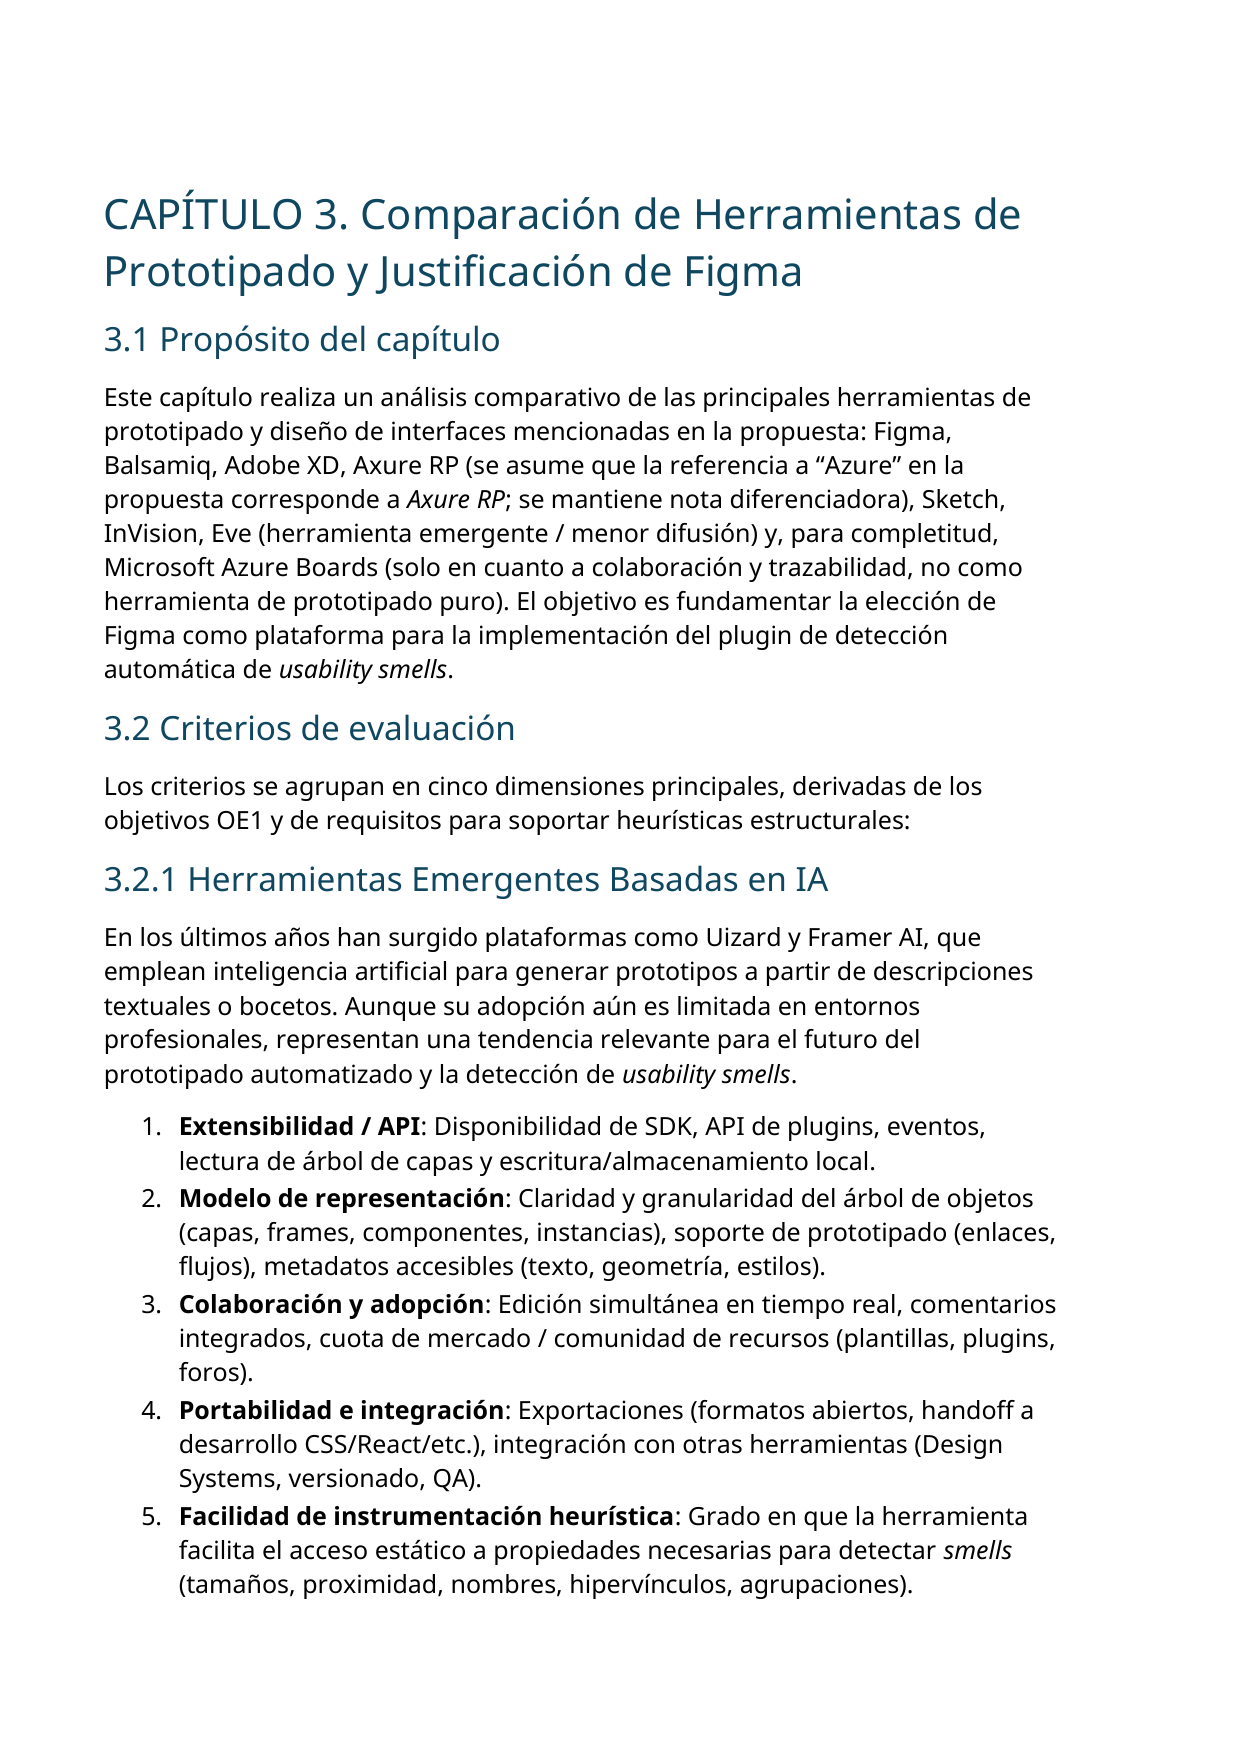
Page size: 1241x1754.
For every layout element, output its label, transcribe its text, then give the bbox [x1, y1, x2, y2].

text Los criterios se agrupan en cinco dimensiones principales, derivadas de los objetivos OE1 y de requisitos para soportar heurísticas estructurales: [103, 769, 1063, 837]
subtitle CAPÍTULO 3. Comparación de Herramientas de Prototipado y Justificación de Figma [103, 185, 1063, 299]
subtitle 3.1 Propósito del capítulo [103, 315, 1063, 361]
text Este capítulo realiza un análisis comparativo de las principales herramientas de prototipado y diseño de interfaces mencionadas en la propuesta: Figma, Balsamiq, Adobe XD, Axure RP (se asume que la referencia a “Azure” en la propuesta corresponde a Axure RP; se mantiene nota diferenciadora), Sketch, InVision, Eve (herramienta emergente / menor difusión) y, para completitud, Microsoft Azure Boards (solo en cuanto a colaboración y trazabilidad, no como herramienta de prototipado puro). El objetivo es fundamentar la elección de Figma como plataforma para la implementación del plugin de detección automática de usability smells. [103, 379, 1063, 686]
list Facilidad de instrumentación heurística: Grado en que la herramienta facilita el acceso estático a propiedades necesarias para detectar smells (tamaños, proximidad, nombres, hipervínculos, agrupaciones). [141, 1499, 1063, 1601]
list Colaboración y adopción: Edición simultánea en tiempo real, comentarios integrados, cuota de mercado / comunidad de recursos (plantillas, plugins, foros). [141, 1287, 1063, 1389]
text En los últimos años han surgido plataformas como Uizard y Framer AI, que emplean inteligencia artificial para generar prototipos a partir de descripciones textuales o bocetos. Aunque su adopción aún es limitada en entornos profesionales, representan una tendencia relevante para el futuro del prototipado automatizado y la detección de usability smells. [103, 920, 1063, 1090]
list Modelo de representación: Claridad y granularidad del árbol de objetos (capas, frames, componentes, instancias), soporte de prototipado (enlaces, flujos), metadatos accesibles (texto, geometría, estilos). [141, 1181, 1063, 1283]
subtitle 3.2.1 Herramientas Emergentes Basadas en IA [103, 856, 1063, 901]
subtitle 3.2 Criterios de evaluación [103, 705, 1063, 750]
list Extensibilidad / API: Disponibilidad de SDK, API de plugins, eventos, lectura de árbol de capas y escritura/almacenamiento local. [141, 1109, 1063, 1177]
list Portabilidad e integración: Exportaciones (formatos abiertos, handoff a desarrollo CSS/React/etc.), integración con otras herramientas (Design Systems, versionado, QA). [141, 1393, 1063, 1495]
